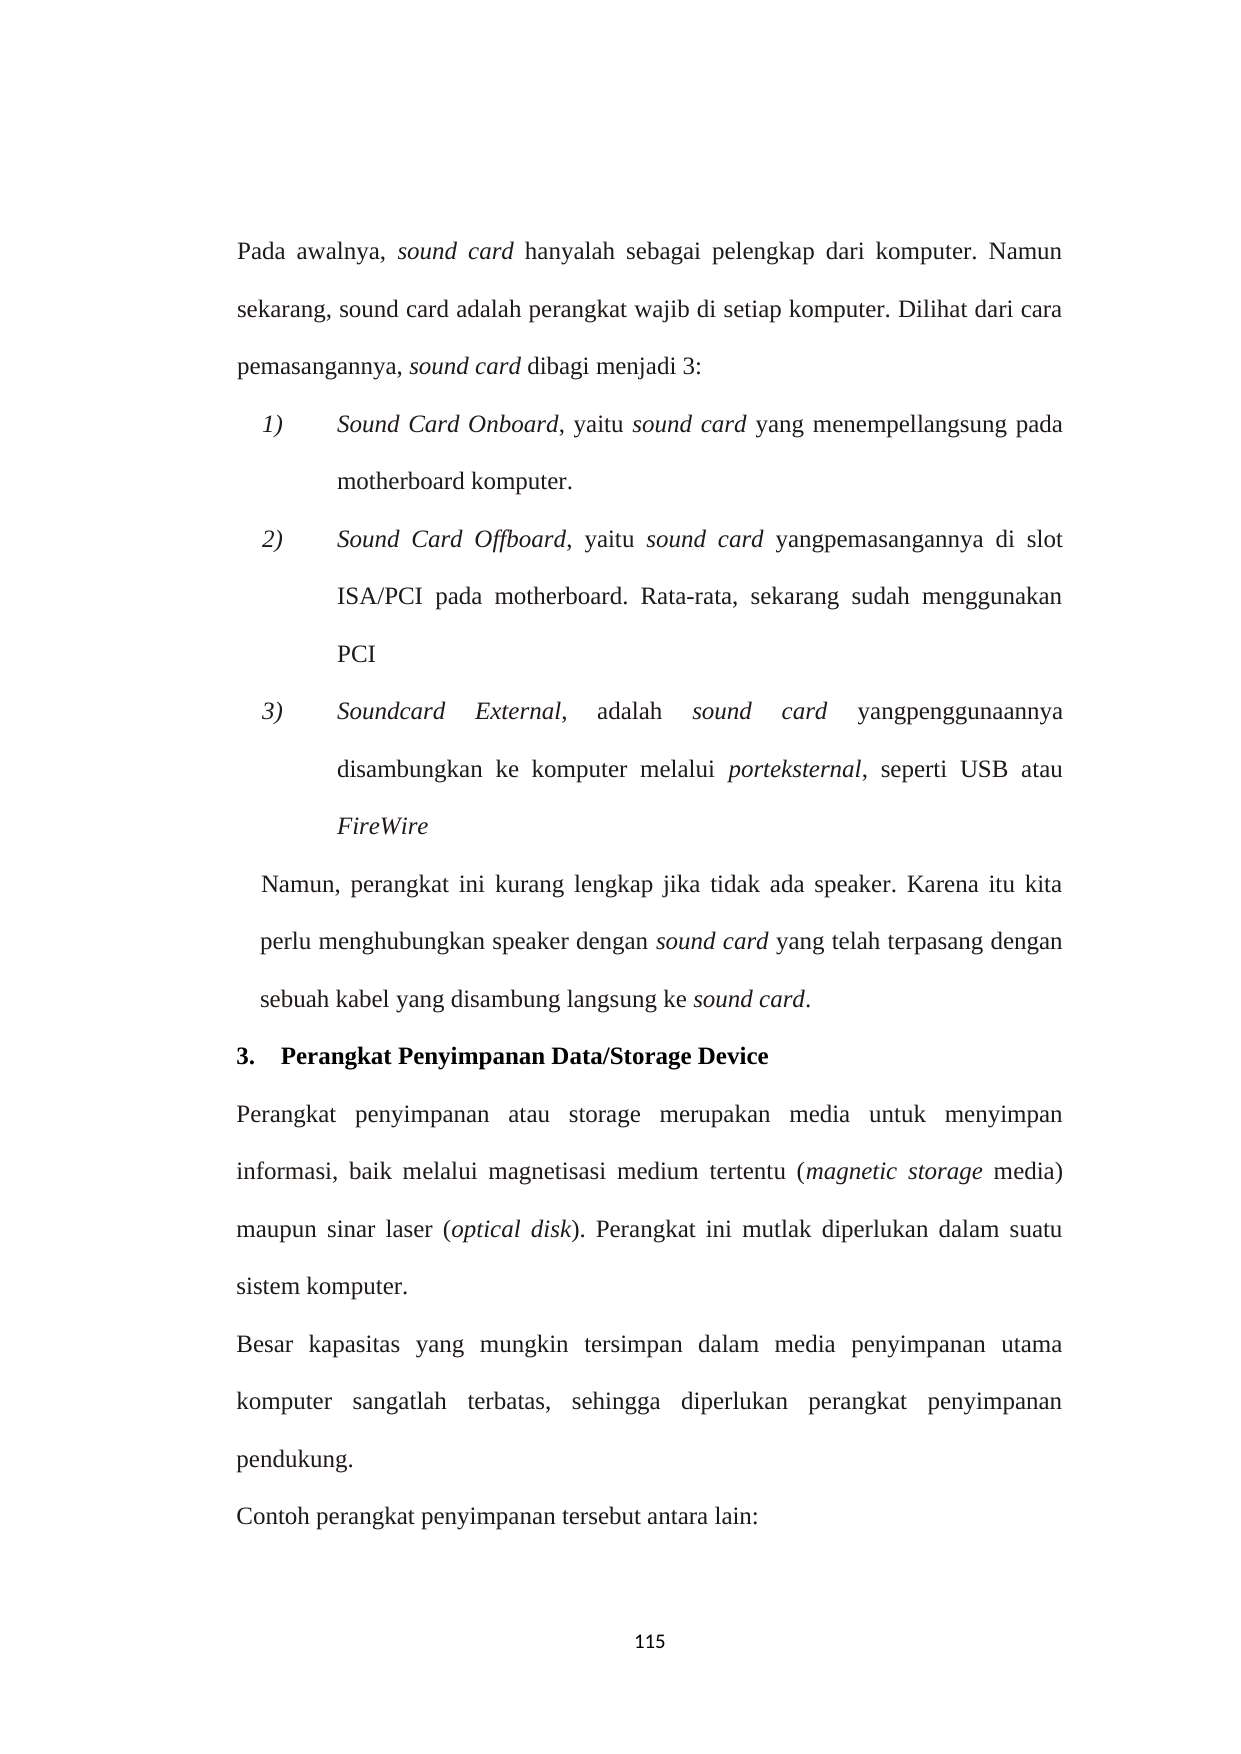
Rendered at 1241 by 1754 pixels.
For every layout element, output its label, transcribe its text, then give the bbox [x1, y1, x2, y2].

text Contoh perangkat penyimpanan tersebut antara lain: [236, 1501, 1063, 1530]
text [237, 236, 1063, 380]
text Namun, perangkat ini kurang lengkap jika tidak ada speaker. Karena itu kita perlu menghubungkan speaker dengan sound card yang telah terpasang dengan sebuah kabel yang disambung langsung ke sound card. [260, 869, 1063, 1012]
list Sound Card Offboard, yaitu sound card yangpemasangannya di slot ISA/PCI pada motherboard. Rata-rata, sekarang sudah menggunakan PCI [262, 524, 1063, 667]
list Sound Card Onboard, yaitu sound card yang menempellangsung pada motherboard komputer. [262, 409, 1063, 495]
list Perangkat penyimpanan atau storage merupakan media untuk menyimpan informasi, baik melalui magnetisasi medium tertentu (magnetic storage media) maupun sinar laser (optical disk). Perangkat ini mutlak diperlukan dalam suatu sistem komputer. [236, 1099, 1063, 1300]
list Perangkat Penyimpanan Data/Storage Device [236, 1041, 1063, 1070]
list Soundcard External, adalah sound card yangpenggunaannya disambungkan ke komputer melalui porteksternal, seperti USB atau FireWire [262, 696, 1063, 840]
text Besar kapasitas yang mungkin tersimpan dalam media penyimpanan utama komputer sangatlah terbatas, sehingga diperlukan perangkat penyimpanan pendukung. [236, 1329, 1063, 1472]
